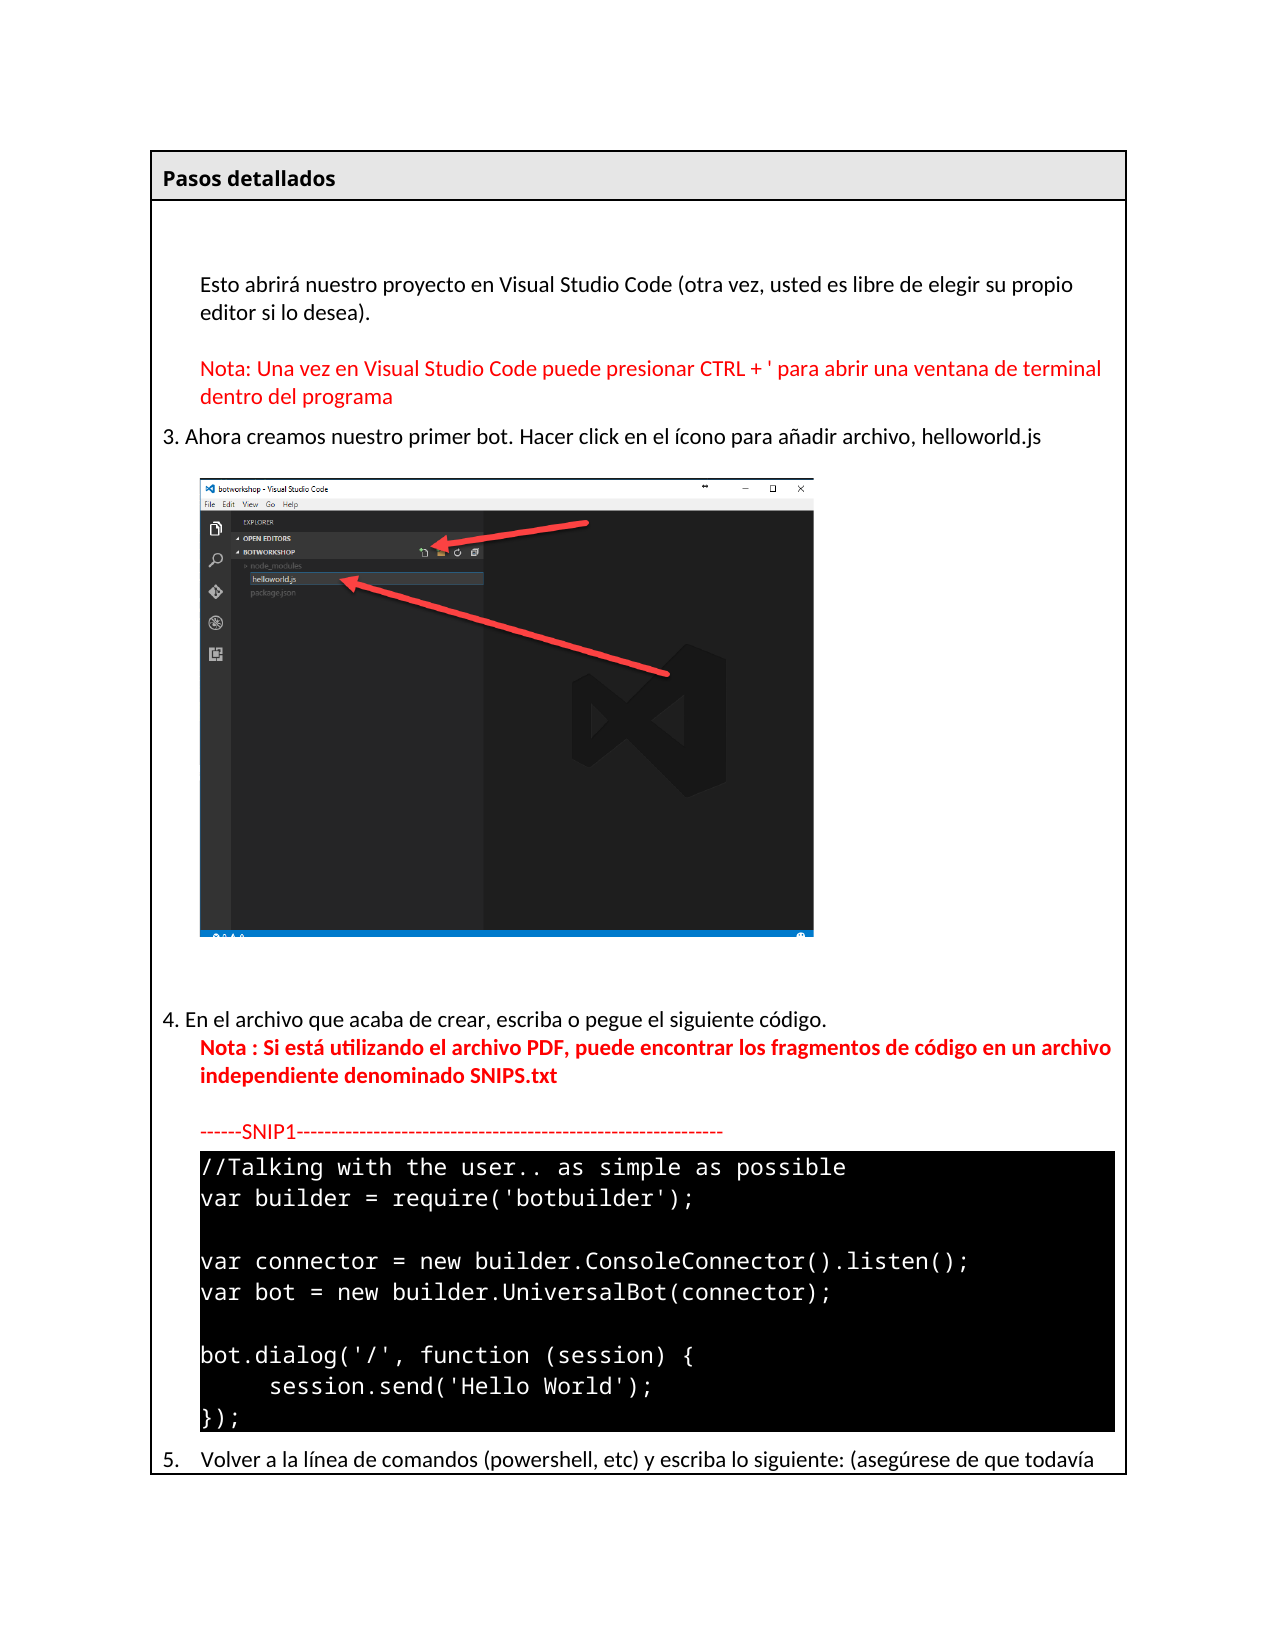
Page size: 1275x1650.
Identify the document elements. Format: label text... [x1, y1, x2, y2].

table_header Pasos detallados [152, 152, 1125, 199]
picture [199, 478, 814, 937]
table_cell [152, 201, 1125, 1473]
